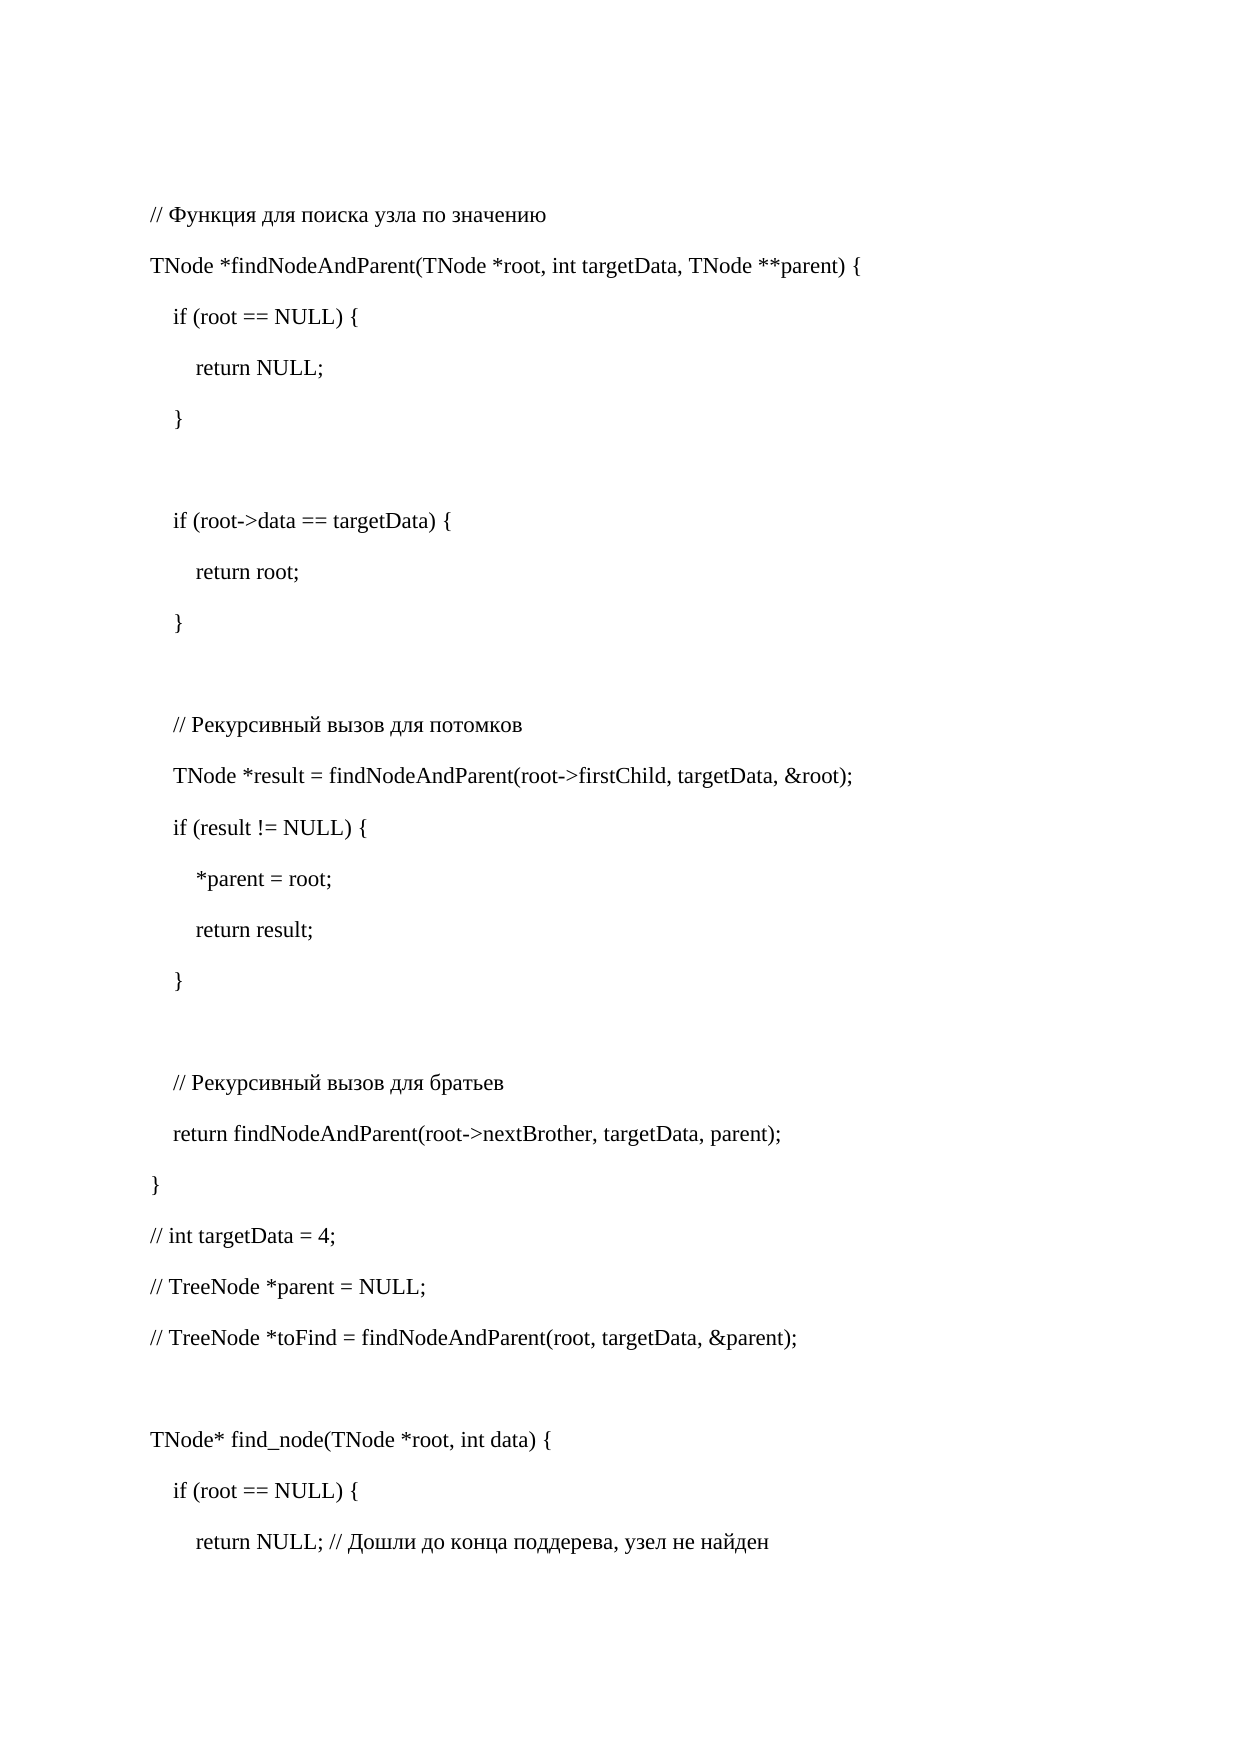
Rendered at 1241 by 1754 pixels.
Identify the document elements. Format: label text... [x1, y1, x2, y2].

text // int targetData = 4; [150, 1222, 1072, 1248]
text // Функция для поиска узла по значению [150, 201, 1072, 227]
text return NULL; [150, 354, 1072, 381]
text *parent = root; [150, 864, 1072, 891]
text return findNodeAndParent(root->nextBrother, targetData, parent); [150, 1120, 1072, 1146]
text } [150, 405, 1072, 432]
text // TreeNode *toFind = findNodeAndParent(root, targetData, &parent); [150, 1324, 1072, 1350]
text TNode *result = findNodeAndParent(root->firstChild, targetData, &root); [150, 762, 1072, 789]
text if (root->data == targetData) { [150, 507, 1072, 534]
text // TreeNode *parent = NULL; [150, 1273, 1072, 1299]
text } [150, 609, 1072, 636]
text if (root == NULL) { [150, 1477, 1072, 1503]
text } [150, 1171, 1072, 1197]
text TNode* find_node(TNode *root, int data) { [150, 1426, 1072, 1452]
text // Рекурсивный вызов для потомков [150, 711, 1072, 738]
text TNode *findNodeAndParent(TNode *root, int targetData, TNode **parent) { [150, 252, 1072, 278]
text if (result != NULL) { [150, 813, 1072, 840]
text } [150, 967, 1072, 993]
text // Рекурсивный вызов для братьев [150, 1069, 1072, 1095]
text return NULL; // Дошли до конца поддерева, узел не найден [150, 1528, 1072, 1554]
text return root; [150, 558, 1072, 585]
text if (root == NULL) { [150, 303, 1072, 329]
text return result; [150, 916, 1072, 942]
